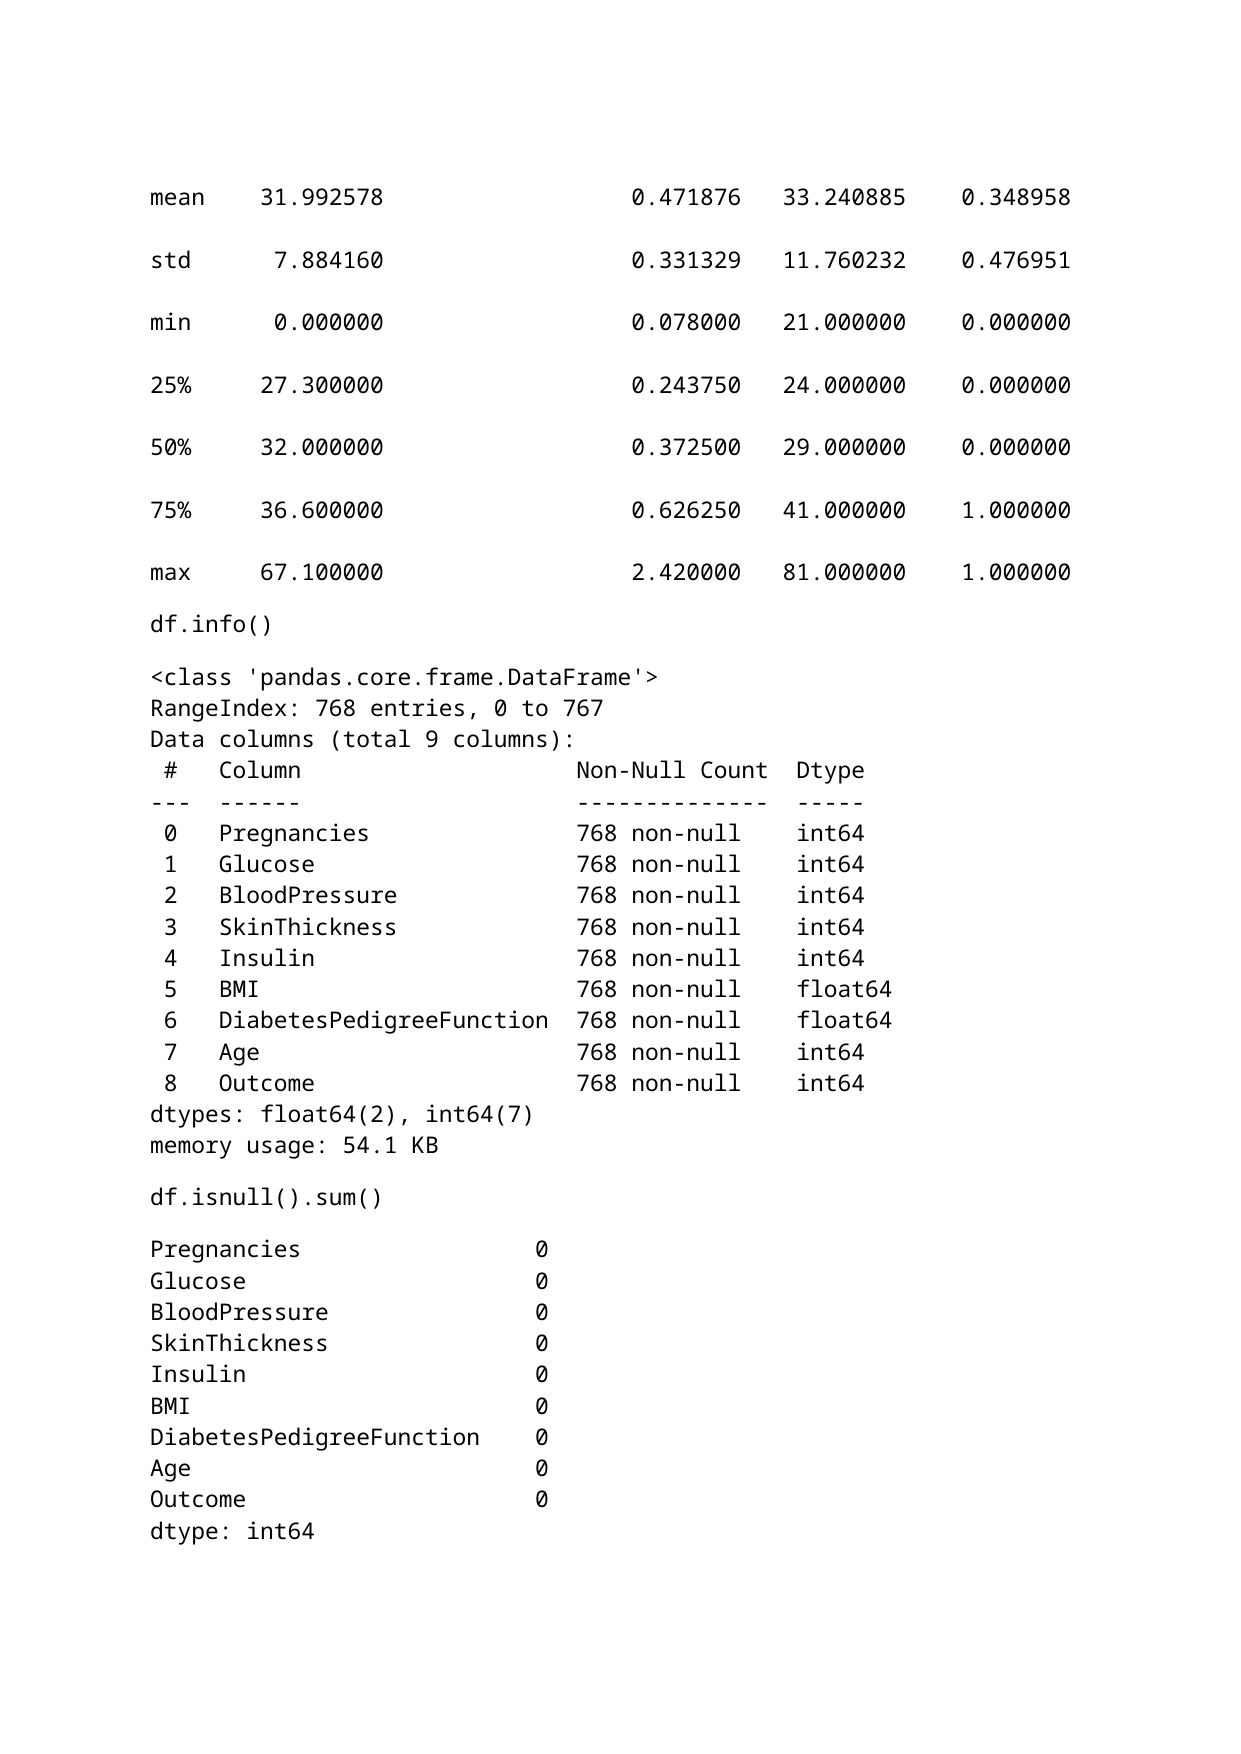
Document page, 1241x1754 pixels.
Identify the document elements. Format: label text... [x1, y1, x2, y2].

text <class 'pandas.core.frame.DataFrame'> RangeIndex: 768 entries, 0 to 767 Data columns (total 9 columns): # Column Non-Null Count Dtype --- ------ -------------- ----- 0 Pregnancies 768 non-null int64 1 Glucose 768 non-null int64 2 BloodPressure 768 non-null int64 3 SkinThickness 768 non-null int64 4 Insulin 768 non-null int64 5 BMI 768 non-null float64 6 DiabetesPedigreeFunction 768 non-null float64 7 Age 768 non-null int64 8 Outcome 768 non-null int64 dtypes: float64(2), int64(7) memory usage: 54.1 KB [150, 660, 1090, 1160]
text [150, 150, 1090, 587]
text df.isnull().sum() [150, 1181, 1090, 1212]
text df.info() [150, 608, 1090, 639]
text Pregnancies 0 Glucose 0 BloodPressure 0 SkinThickness 0 Insulin 0 BMI 0 DiabetesPedigreeFunction 0 Age 0 Outcome 0 dtype: int64 [150, 1233, 1090, 1546]
